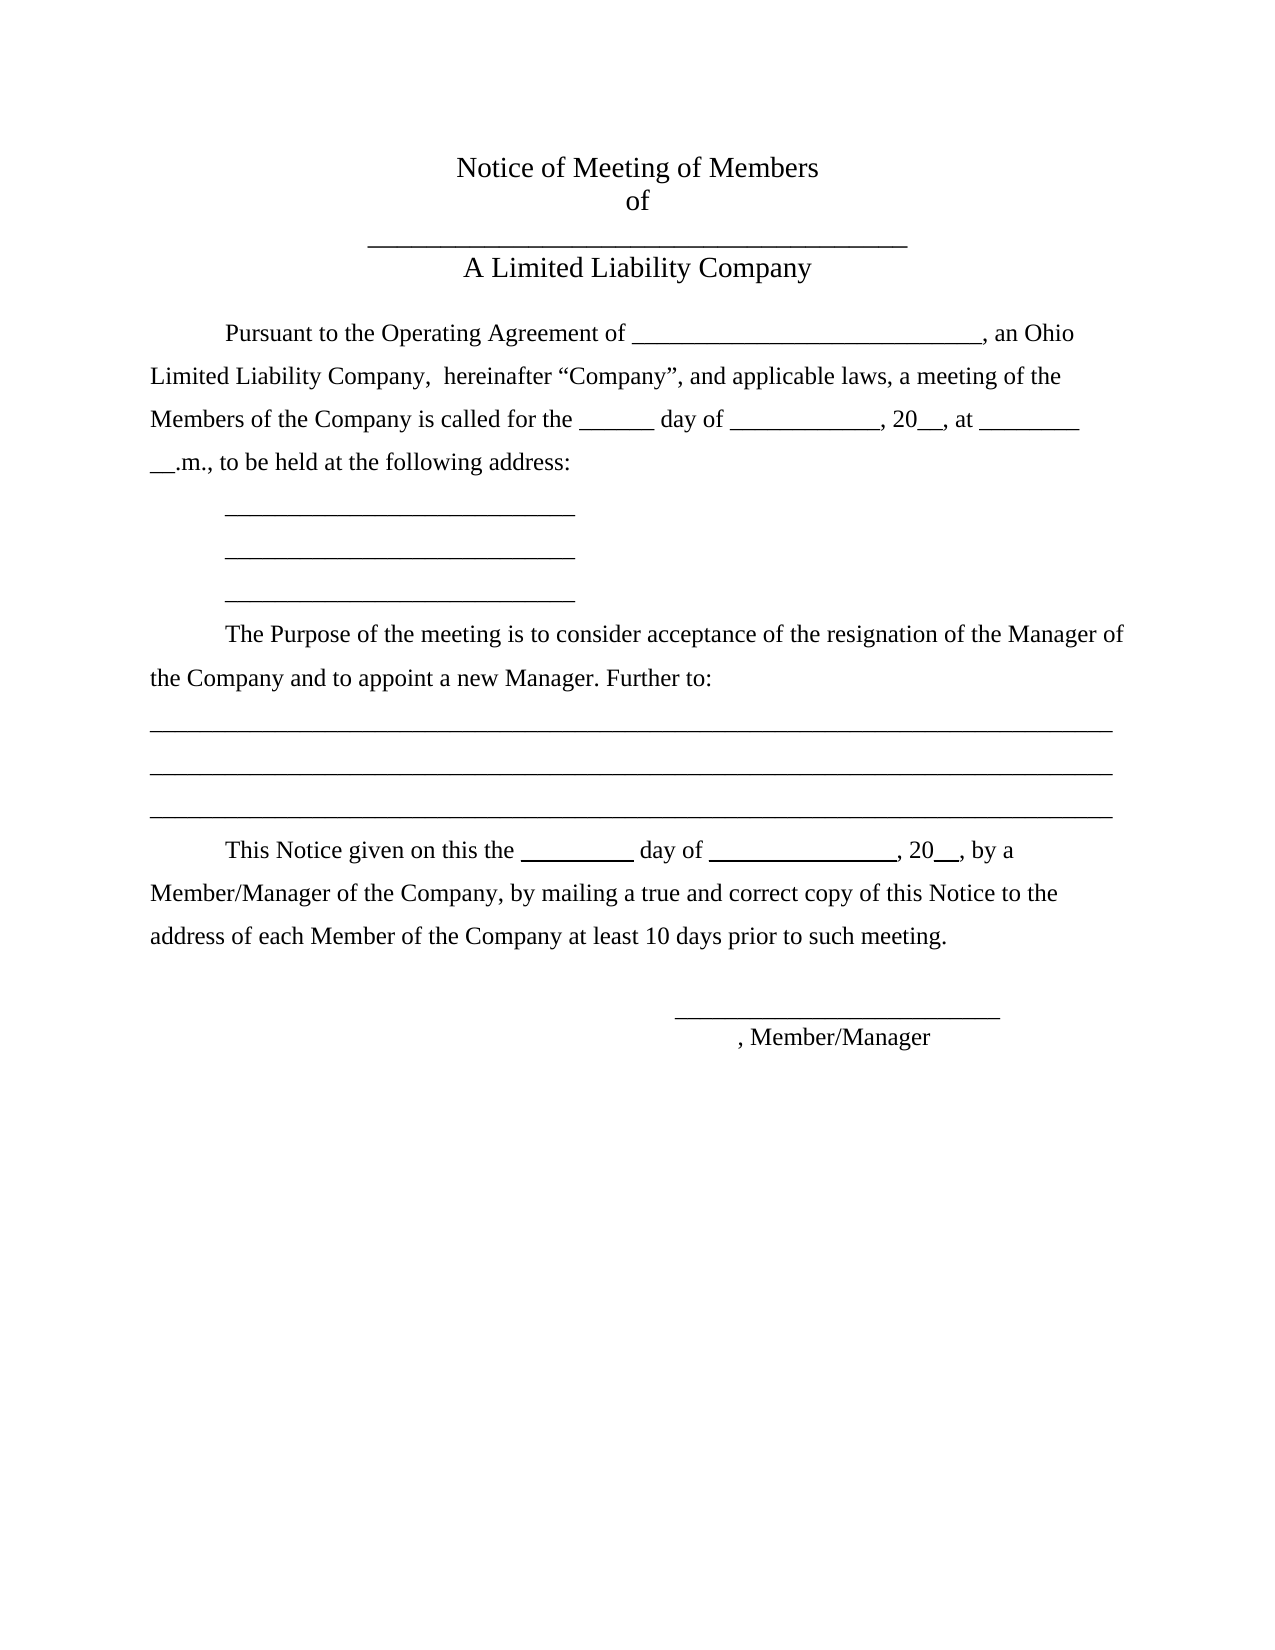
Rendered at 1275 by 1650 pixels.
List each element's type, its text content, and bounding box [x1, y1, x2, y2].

text The Purpose of the meeting is to consider acceptance of the resignation of the Manager of the Company and to appoint a new Manager. Further to: _____________________________________________________________________________ [150, 619, 1125, 734]
subtitle A Limited Liability Company [150, 251, 1125, 284]
text This Notice given on this the _________ day of _______________, 20__, by a Member/Manager of the Company, by mailing a true and correct copy of this Notice to the address of each Member of the Company at least 10 days prior to such meeting. [150, 835, 1125, 950]
text ____________________________ [150, 490, 1125, 519]
text __________________________ [225, 993, 1125, 1022]
text ____________________________ [150, 576, 1125, 605]
text Pursuant to the Operating Agreement of ____________________________, an Ohio Limited Liability Company, hereinafter “Company”, and applicable laws, a meeting of the Members of the Company is called for the ______ day of ____________, 20__, at ________ __.m., to be held at the following address: [150, 318, 1125, 476]
text _____________________________________________________________________________ [150, 792, 1125, 821]
text ____________________________ [150, 533, 1125, 562]
text of [150, 183, 1125, 217]
text _____________________________________________________________________________ [150, 749, 1125, 778]
text , Member/Manager [150, 1022, 1125, 1051]
text _____________________________________ [150, 217, 1125, 251]
subtitle Notice of Meeting of Members [150, 150, 1125, 183]
